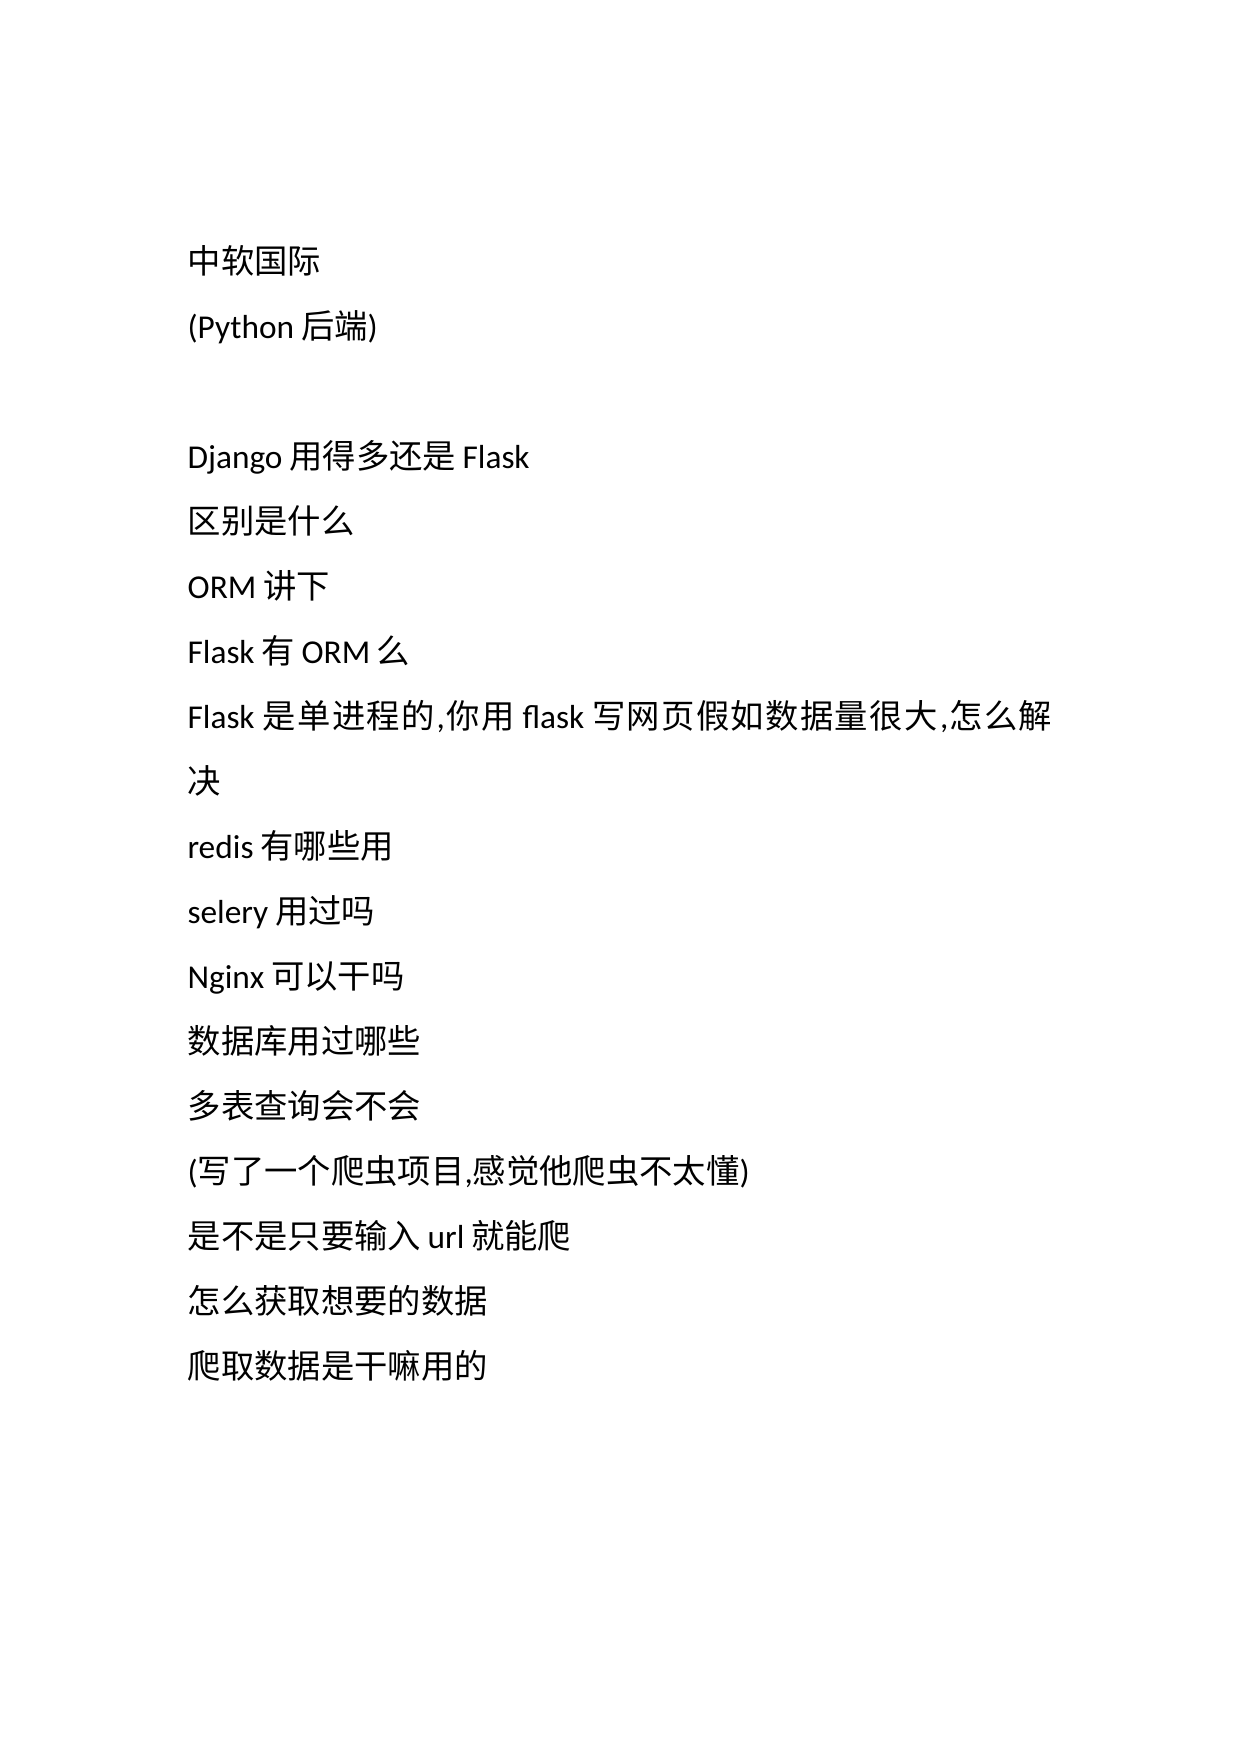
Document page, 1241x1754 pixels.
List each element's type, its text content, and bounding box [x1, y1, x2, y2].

text 怎么获取想要的数据 [187, 1267, 1053, 1332]
text (Python后端) [187, 292, 1053, 357]
text ORM讲下 [187, 552, 1053, 617]
text 数据库用过哪些 [187, 1007, 1053, 1072]
text (写了一个爬虫项目,感觉他爬虫不太懂) [187, 1137, 1053, 1202]
text Django用得多还是Flask [187, 422, 1053, 487]
text 中软国际 [187, 227, 1053, 292]
text selery用过吗 [187, 877, 1053, 942]
text Flask是单进程的,你用flask写网页假如数据量很大,怎么解决 [187, 682, 1053, 812]
text 区别是什么 [187, 487, 1053, 552]
text 多表查询会不会 [187, 1072, 1053, 1137]
text 爬取数据是干嘛用的 [187, 1332, 1053, 1397]
text Flask有ORM么 [187, 617, 1053, 682]
text redis有哪些用 [187, 812, 1053, 877]
text 是不是只要输入url就能爬 [187, 1202, 1053, 1267]
text Nginx可以干吗 [187, 942, 1053, 1007]
